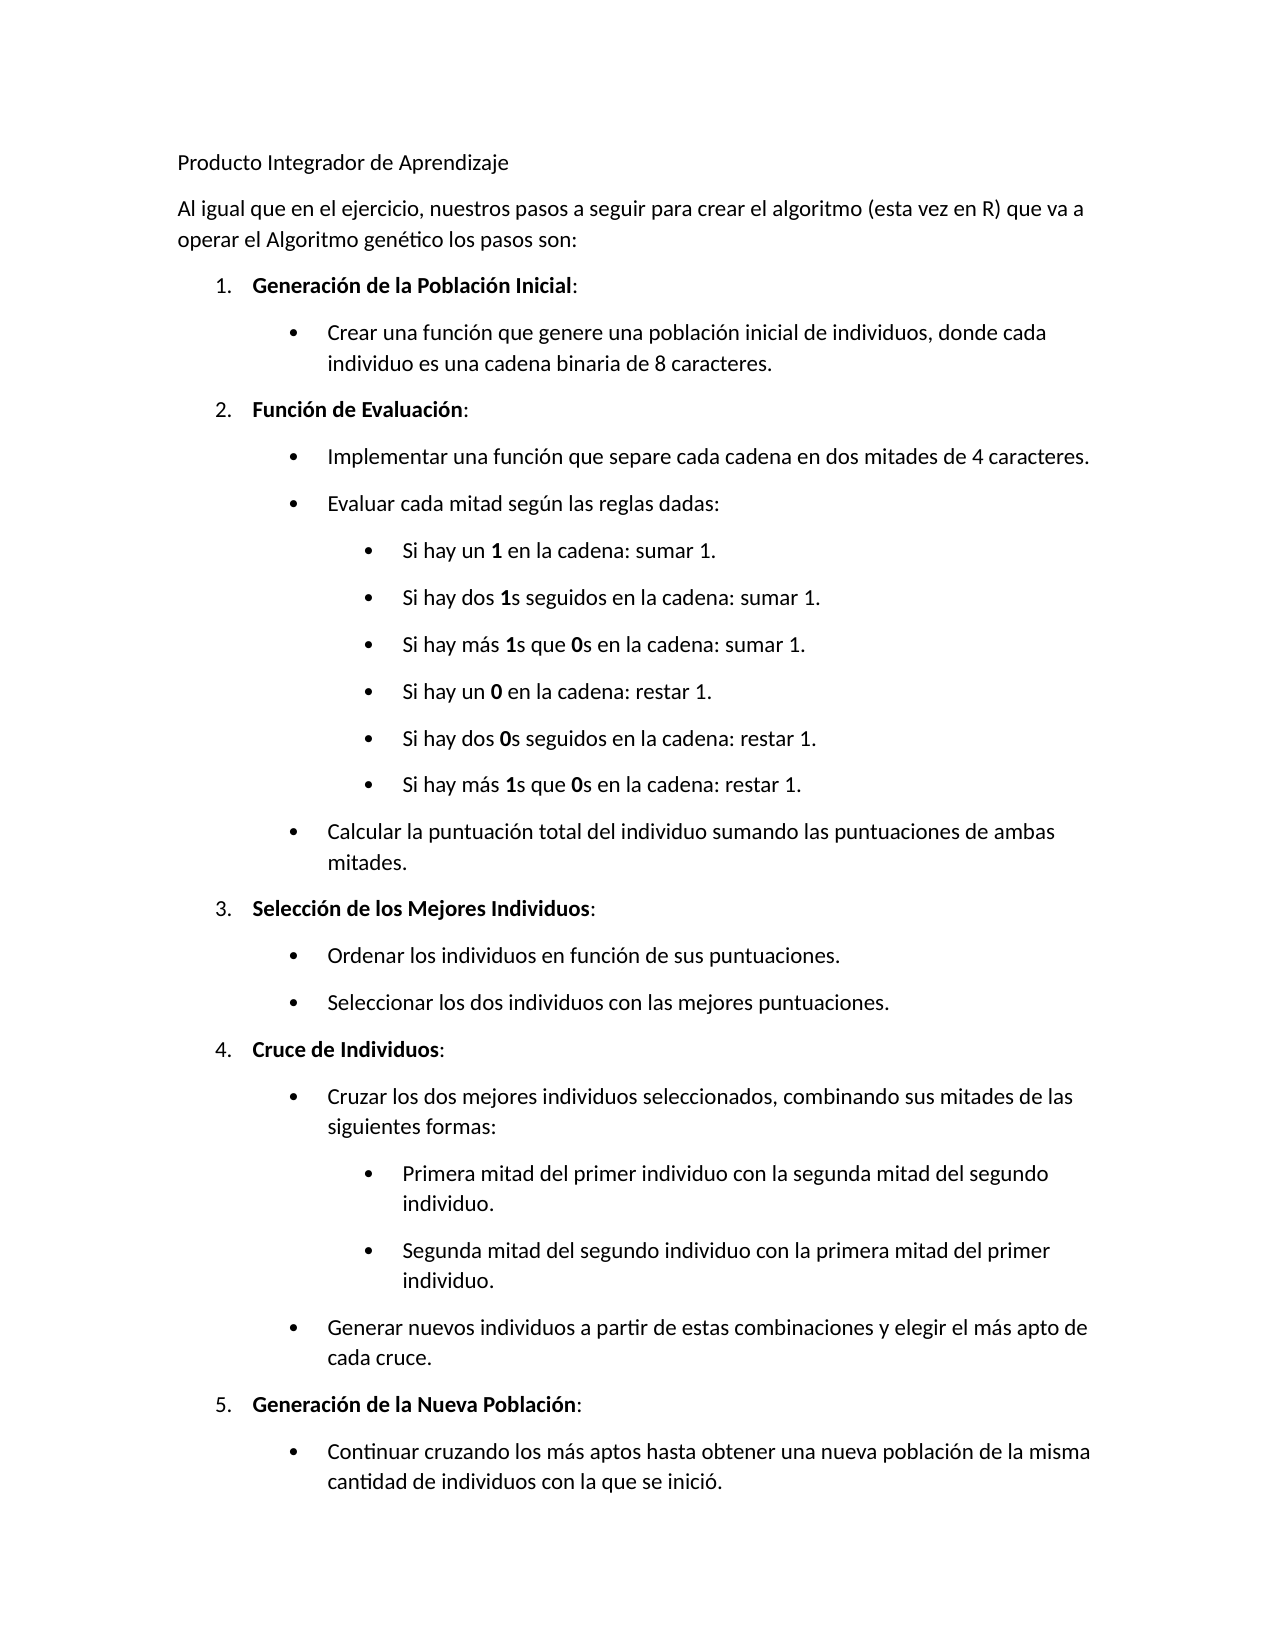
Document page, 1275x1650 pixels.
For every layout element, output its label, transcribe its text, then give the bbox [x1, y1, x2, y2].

list Si hay dos 0s seguidos en la cadena: restar 1. [365, 724, 1098, 752]
list Función de Evaluación: [215, 396, 1098, 423]
list Continuar cruzando los más aptos hasta obtener una nueva población de la misma cantidad de individuos con la que se inició. [290, 1437, 1098, 1495]
list Cruzar los dos mejores individuos seleccionados, combinando sus mitades de las siguientes formas: [290, 1082, 1098, 1140]
text Producto Integrador de Aprendizaje [177, 148, 1098, 176]
list Generación de la Nueva Población: [215, 1390, 1098, 1418]
list Selección de los Mejores Individuos: [215, 894, 1098, 922]
list Si hay más 1s que 0s en la cadena: restar 1. [365, 771, 1098, 798]
list Si hay dos 1s seguidos en la cadena: sumar 1. [365, 583, 1098, 611]
list Generación de la Población Inicial: [215, 272, 1098, 299]
list Ordenar los individuos en función de sus puntuaciones. [290, 941, 1098, 969]
list Seleccionar los dos individuos con las mejores puntuaciones. [290, 988, 1098, 1016]
list Implementar una función que separe cada cadena en dos mitades de 4 caracteres. [290, 442, 1098, 470]
list Cruce de Individuos: [215, 1035, 1098, 1063]
list Si hay un 1 en la cadena: sumar 1. [365, 536, 1098, 564]
list Si hay un 0 en la cadena: restar 1. [365, 677, 1098, 705]
list Primera mitad del primer individuo con la segunda mitad del segundo individuo. [365, 1159, 1098, 1217]
list Generar nuevos individuos a partir de estas combinaciones y elegir el más apto de cada cruce. [290, 1313, 1098, 1371]
list Si hay más 1s que 0s en la cadena: sumar 1. [365, 630, 1098, 658]
list Calcular la puntuación total del individuo sumando las puntuaciones de ambas mitades. [290, 817, 1098, 876]
list Segunda mitad del segundo individuo con la primera mitad del primer individuo. [365, 1236, 1098, 1294]
list Crear una función que genere una población inicial de individuos, donde cada individuo es una cadena binaria de 8 caracteres. [290, 318, 1098, 377]
list Evaluar cada mitad según las reglas dadas: [290, 489, 1098, 517]
text Al igual que en el ejercicio, nuestros pasos a seguir para crear el algoritmo (esta vez en R) que va a operar el Algoritmo genético los pasos son: [177, 194, 1098, 253]
